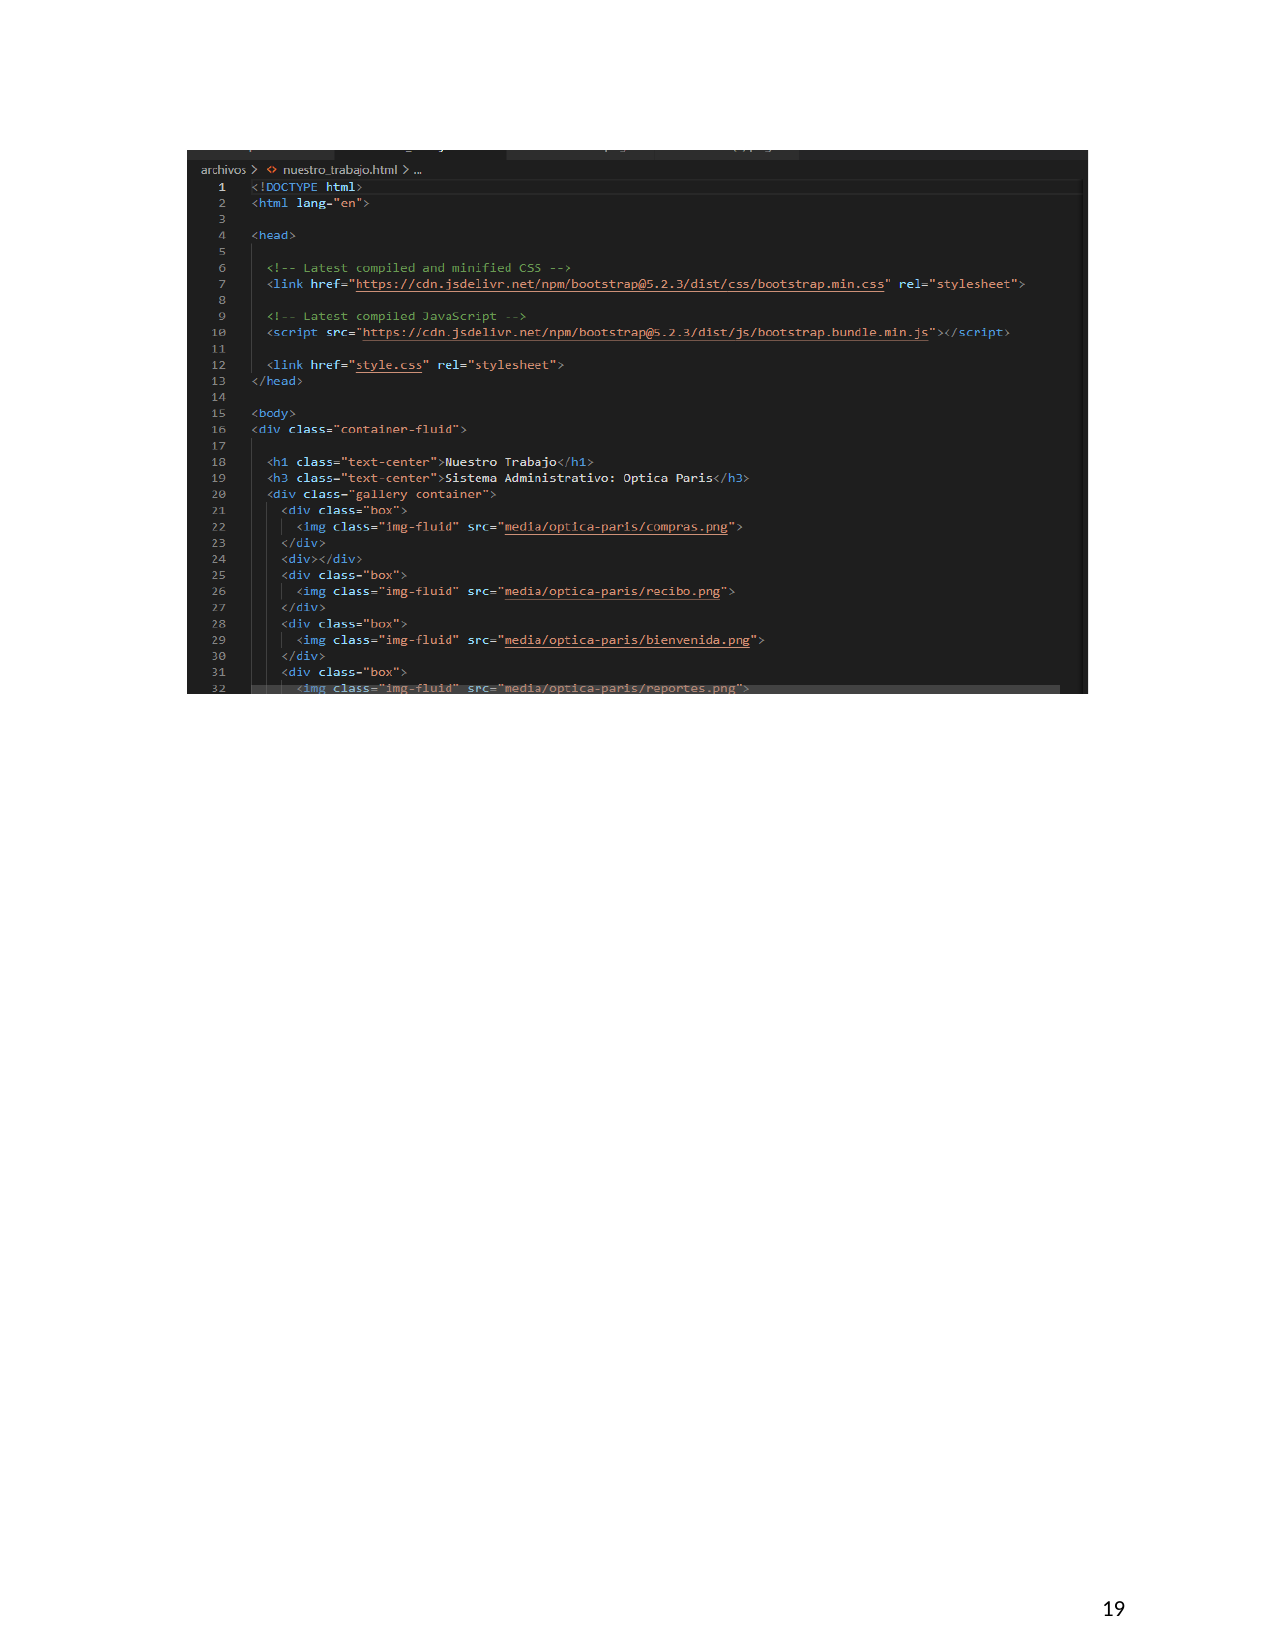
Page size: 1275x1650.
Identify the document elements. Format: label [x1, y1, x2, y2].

picture [187, 150, 1089, 694]
